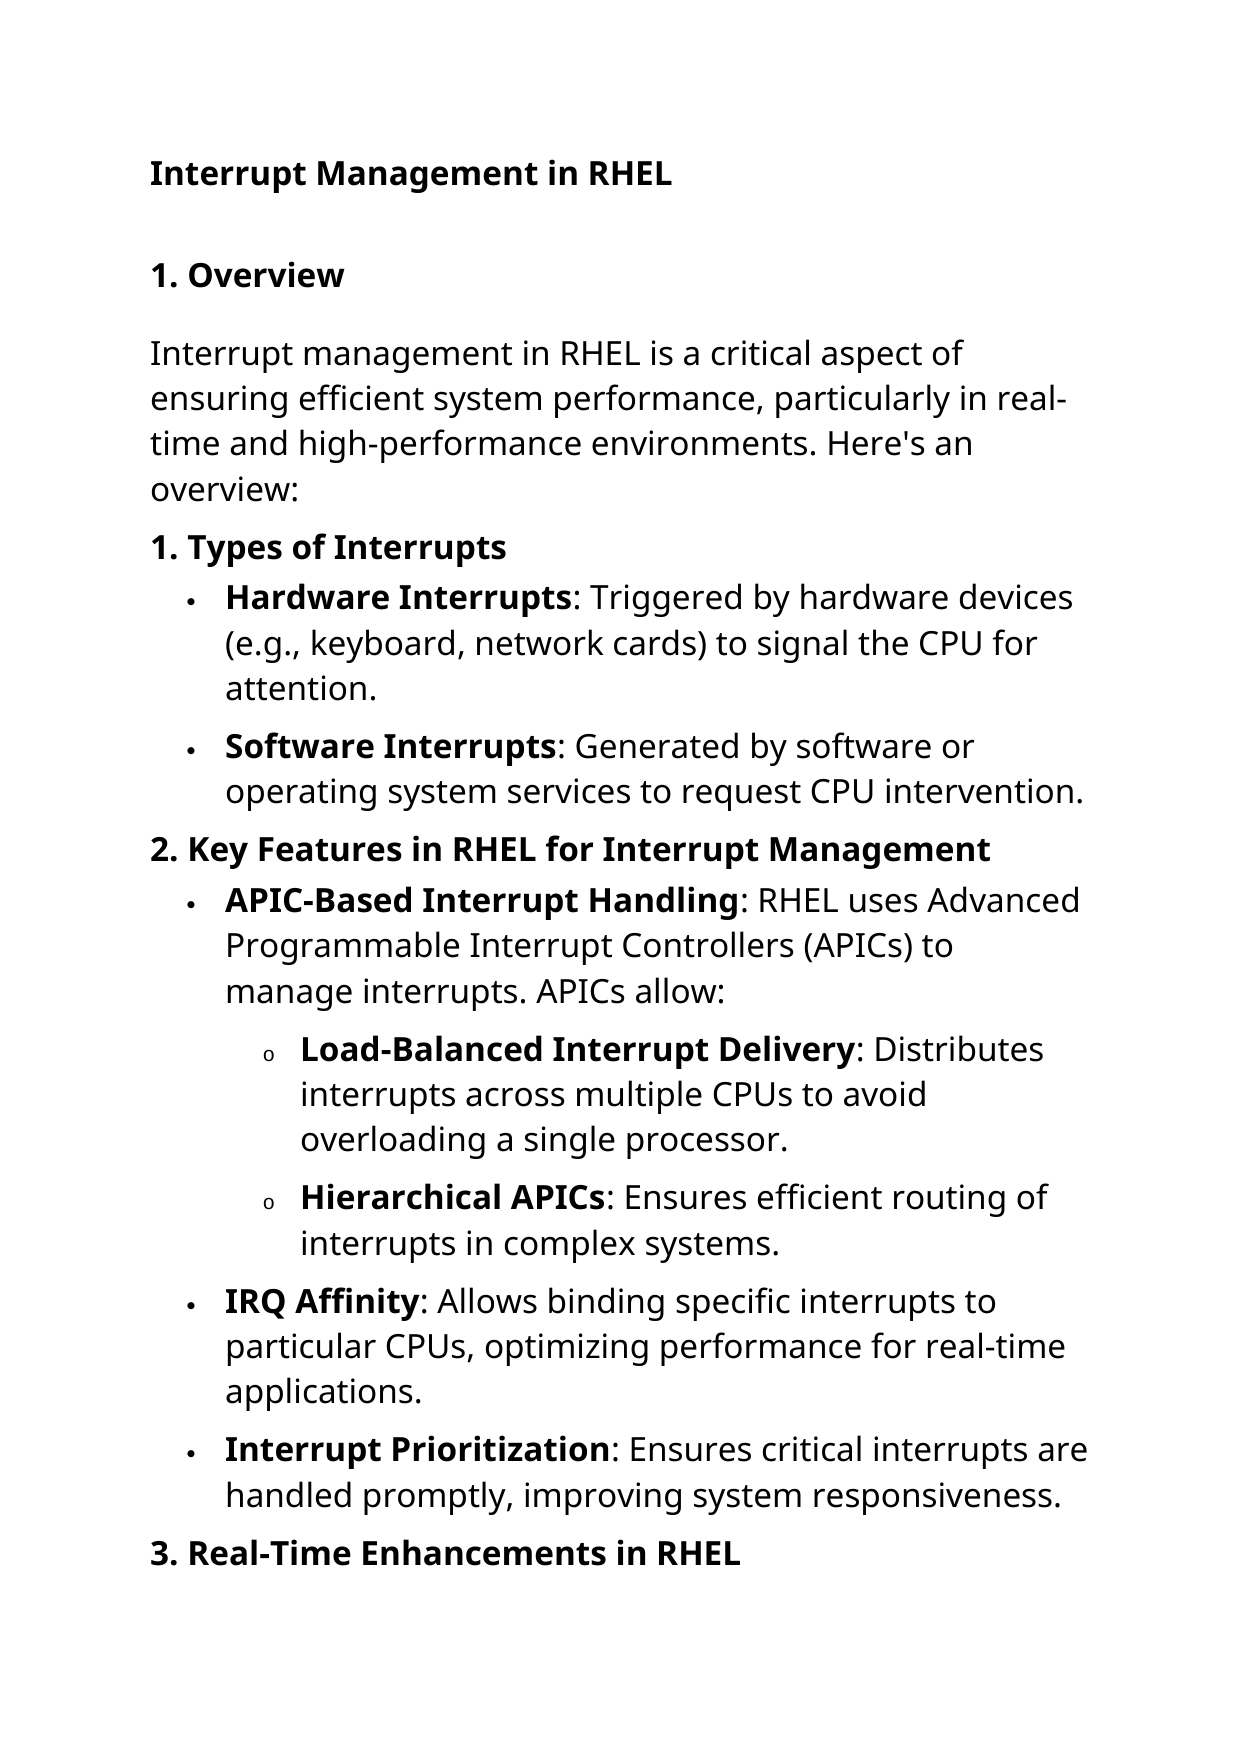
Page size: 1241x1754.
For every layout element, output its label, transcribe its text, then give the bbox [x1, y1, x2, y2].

list Software Interrupts: Generated by software or operating system services to request CPU intervention. [187, 723, 1090, 814]
list APIC-Based Interrupt Handling: RHEL uses Advanced Programmable Interrupt Controllers (APICs) to manage interrupts. APICs allow: [187, 877, 1090, 1013]
text 2. Key Features in RHEL for Interrupt Management [150, 826, 1090, 872]
list Hierarchical APICs: Ensures efficient routing of interrupts in complex systems. [262, 1174, 1090, 1265]
text 1. Overview [150, 251, 1090, 297]
list Load-Balanced Interrupt Delivery: Distributes interrupts across multiple CPUs to avoid overloading a single processor. [262, 1025, 1090, 1162]
text 1. Types of Interrupts [150, 523, 1090, 569]
list Hardware Interrupts: Triggered by hardware devices (e.g., keyboard, network cards) to signal the CPU for attention. [187, 574, 1090, 710]
list IRQ Affinity: Allows binding specific interrupts to particular CPUs, optimizing performance for real-time applications. [187, 1277, 1090, 1414]
text Interrupt Management in RHEL [150, 150, 1090, 195]
text Interrupt management in RHEL is a critical aspect of ensuring efficient system performance, particularly in real-time and high-performance environments. Here's an overview: [150, 329, 1090, 511]
list Interrupt Prioritization: Ensures critical interrupts are handled promptly, improving system responsiveness. [187, 1426, 1090, 1517]
text 3. Real-Time Enhancements in RHEL [150, 1529, 1090, 1575]
